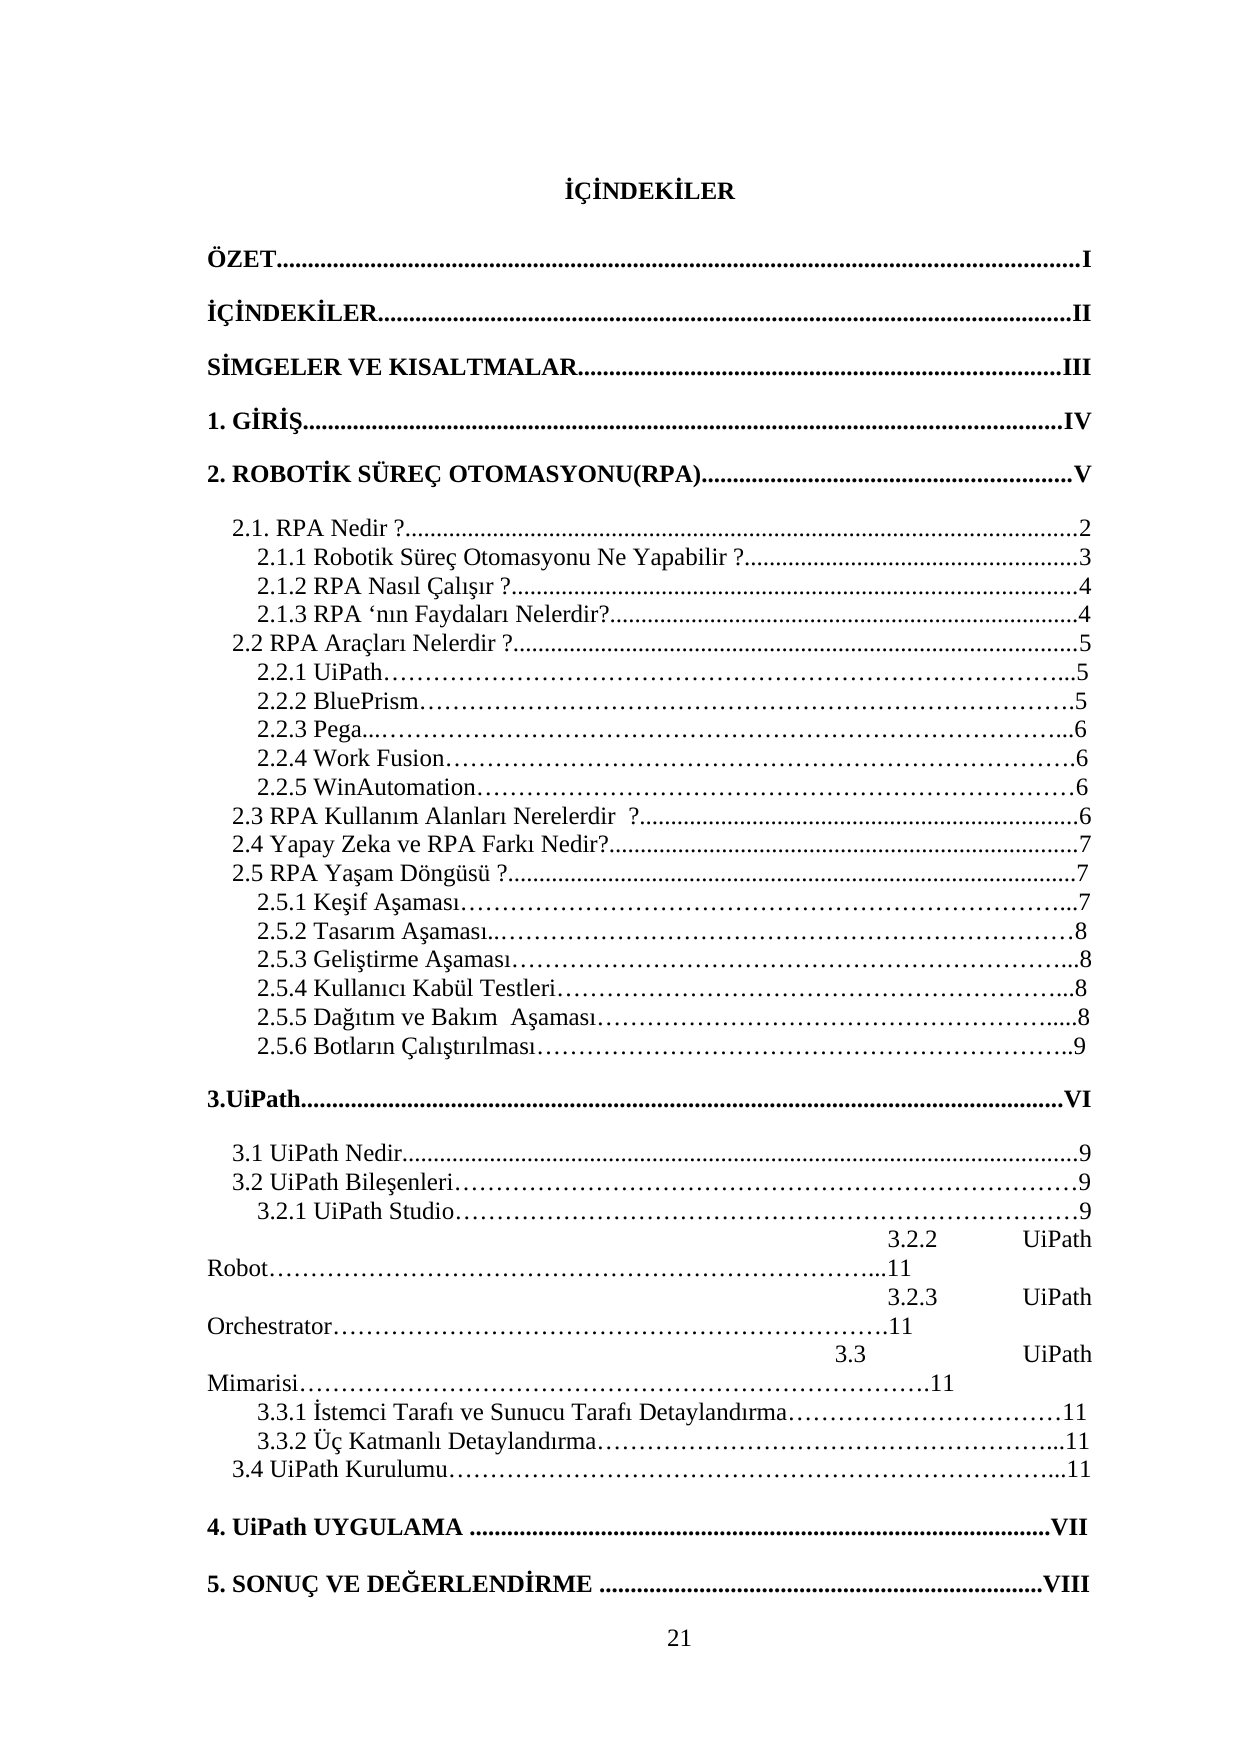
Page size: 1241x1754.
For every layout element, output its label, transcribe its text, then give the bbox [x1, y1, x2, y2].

text 2.1.3 RPA ‘nın Faydaları Nelerdir?...........................................................................4 [207, 599, 1092, 628]
text 2.4 Yapay Zeka ve RPA Farkı Nedir? 7 [232, 829, 1092, 858]
text 2.5.4 Kullanıcı Kabül Testleri……………………………………………………...8 [207, 973, 1092, 1002]
text 2.1.1 Robotik Süreç Otomasyonu Ne Yapabilir ? 3 [257, 542, 1092, 571]
text 2.2 RPA Araçları Nelerdir ? 5 [232, 628, 1092, 657]
text 3.1 UiPath Nedir 9 [232, 1138, 1092, 1167]
text 2.5 RPA Yaşam Döngüsü ?...........................................................................................7 [207, 858, 1092, 887]
text SİMGELER VE KISALTMALAR III [207, 352, 1092, 381]
text 3.4 UiPath Kurulumu………………………………………………………………...11 [207, 1454, 1092, 1483]
text 3.3 UiPath Mimarisi………………………………………………………………….11 [207, 1339, 1092, 1397]
text 2.3 RPA Kullanım Alanları Nerelerdir ? 6 [232, 801, 1092, 829]
text 3.3.1 İstemci Tarafı ve Sunucu Tarafı Detaylandırma……………………………11 [207, 1397, 1092, 1426]
text 2.5.3 Geliştirme Aşaması…………………………………………………………...8 [207, 944, 1092, 973]
text 3.2.2 UiPath Robot………………………………………………………………...11 [207, 1224, 1092, 1282]
text 2.1.2 RPA Nasıl Çalışır ? 4 [257, 571, 1092, 599]
text 2.5.5 Dağıtım ve Bakım Aşaması……………………………………………….....8 [207, 1002, 1092, 1031]
text 2.2.5 WinAutomation………………………………………………………………6 [207, 772, 1092, 801]
text 2.1. RPA Nedir ? 2 [232, 513, 1092, 542]
text 2.2.2 BluePrism…………………………………………………………………….5 [207, 686, 1092, 714]
text 2.2.4 Work Fusion………………………………………………………………….6 [207, 743, 1092, 772]
text 3.3.2 Üç Katmanlı Detaylandırma………………………………………………...11 [207, 1426, 1092, 1454]
text 2.5.6 Botların Çalıştırılması………………………………………………………..9 [207, 1031, 1092, 1059]
text 2.2.1 UiPath………………………………………………………………………...5 [207, 657, 1092, 686]
text 3.2.3 UiPath Orchestrator………………………………………………………….11 [207, 1282, 1092, 1339]
text İÇİNDEKİLER [207, 176, 1092, 205]
text İÇİNDEKİLER II [207, 298, 1092, 327]
text 3.UiPath VI [207, 1084, 1092, 1113]
text 4. UiPath UYGULAMA .............................................................................................VII [207, 1512, 1092, 1541]
text 3.2.1 UiPath Studio…………………………………………………………………9 [207, 1196, 1092, 1224]
text 5. SONUÇ VE DEĞERLENDİRME .......................................................................VIII [207, 1569, 1092, 1598]
text 2.5.2 Tasarım Aşaması..……………………………………………………………8 [207, 916, 1092, 944]
text 2.2.3 Pega...………………………………………………………………………...6 [207, 714, 1092, 743]
text 1. GİRİŞ IV [207, 406, 1092, 434]
text 2.5.1 Keşif Aşaması………………………………………………………………...7 [207, 887, 1092, 916]
text 3.2 UiPath Bileşenleri…………………………………………………………………9 [207, 1167, 1092, 1196]
text ÖZET I [207, 244, 1092, 273]
text 2. ROBOTİK SÜREÇ OTOMASYONU(RPA) V [207, 459, 1092, 488]
